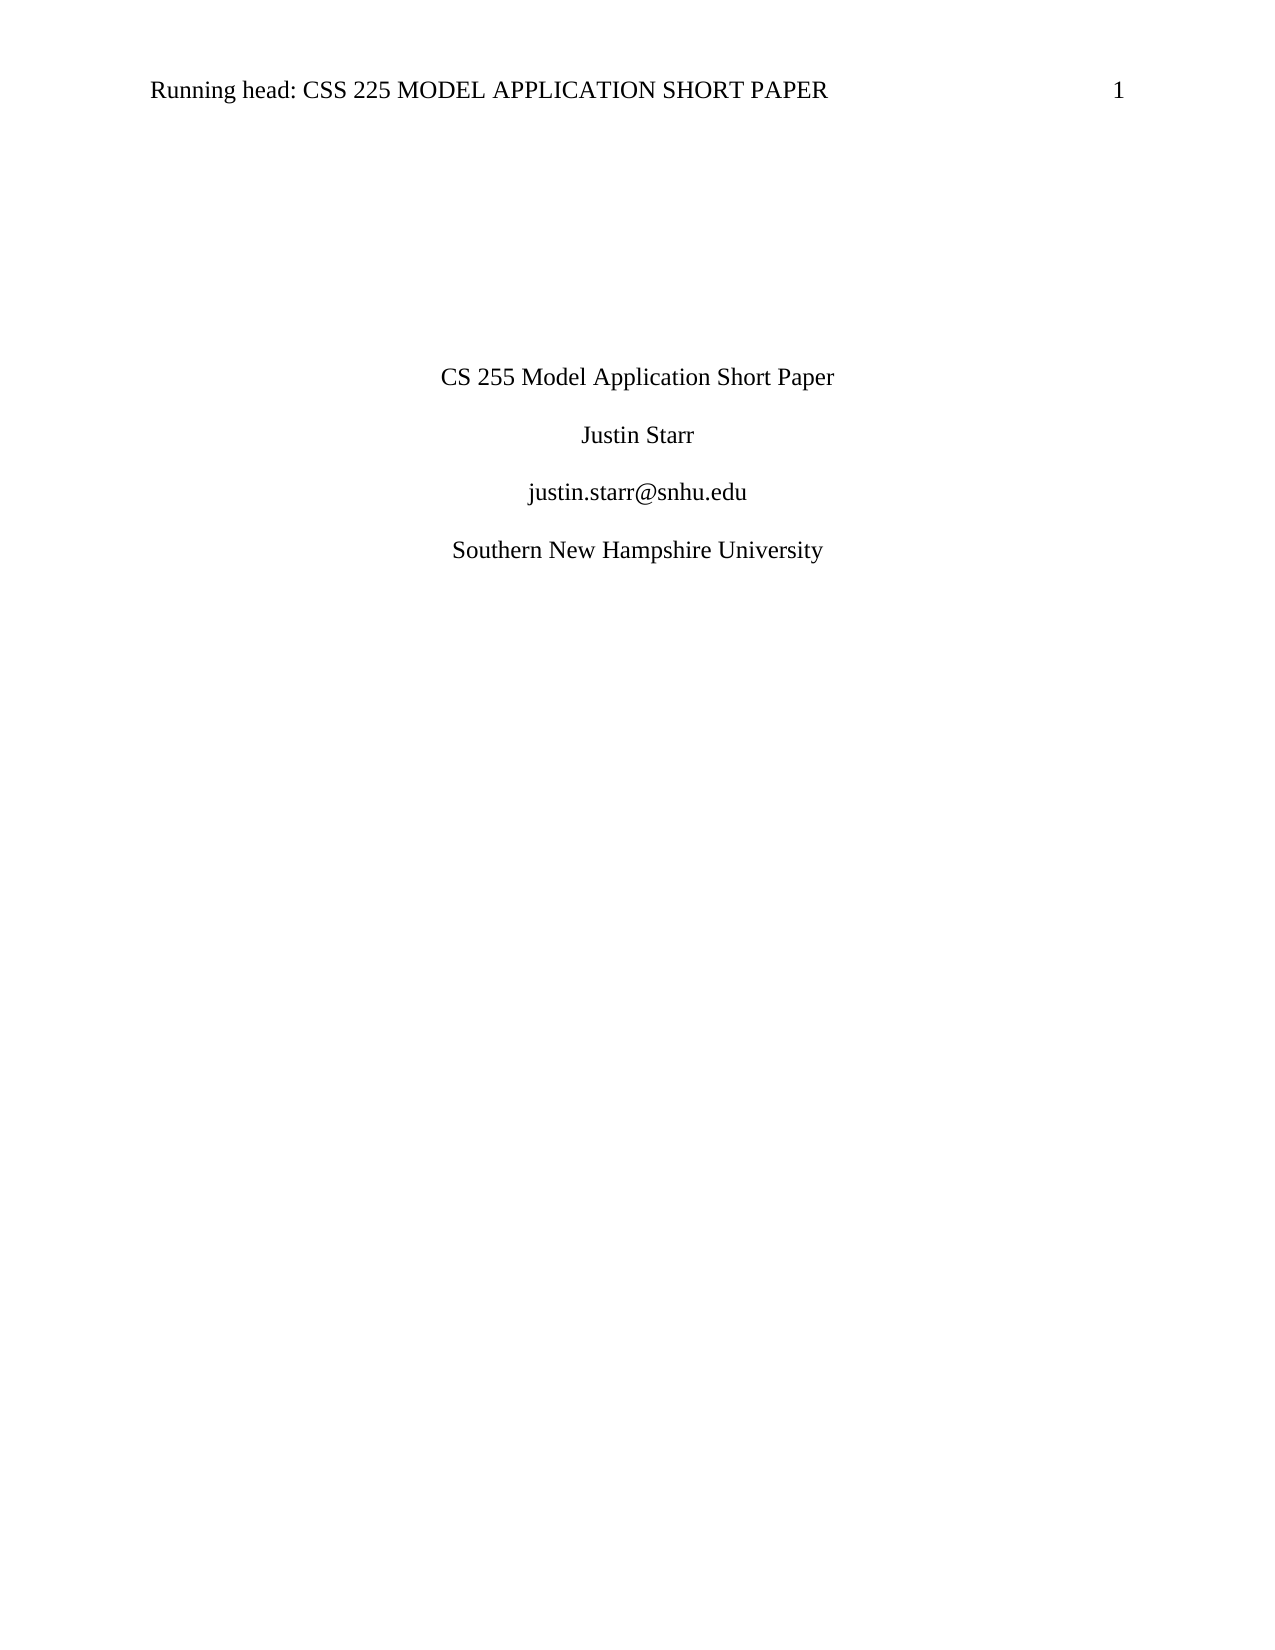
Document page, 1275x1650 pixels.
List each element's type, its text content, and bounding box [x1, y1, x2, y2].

text Justin Starr [150, 420, 1125, 449]
text Southern New Hampshire University [150, 535, 1125, 564]
text justin.starr@snhu.edu [150, 477, 1125, 506]
subtitle CS 255 Model Application Short Paper [150, 362, 1125, 391]
